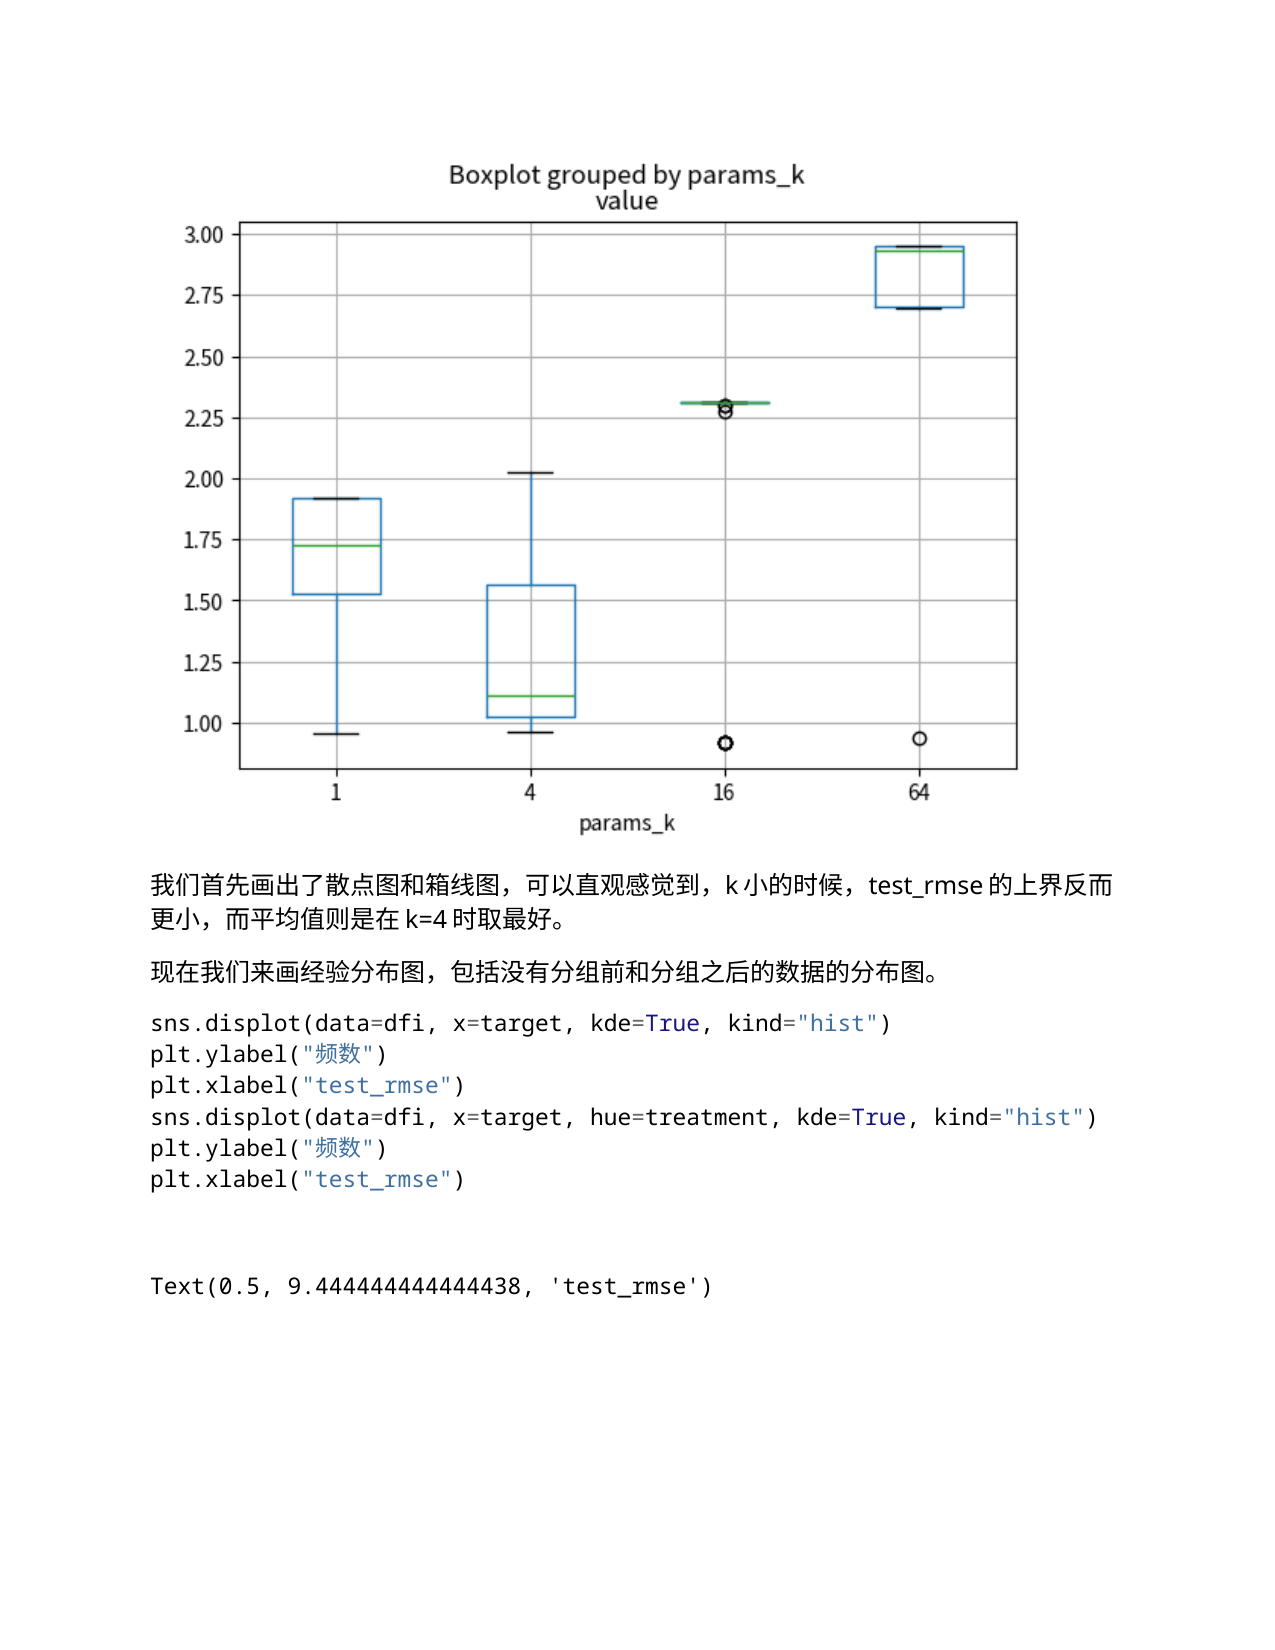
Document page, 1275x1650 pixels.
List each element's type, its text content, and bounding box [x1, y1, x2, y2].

text Text(0.5, 9.444444444444438, 'test_rmse') [150, 1270, 1125, 1301]
picture [168, 150, 1030, 849]
text 我们首先画出了散点图和箱线图，可以直观感觉到，k小的时候，test_rmse的上界反而更小，而平均值则是在k=4时取最好。 [150, 867, 1125, 935]
text 现在我们来画经验分布图，包括没有分组前和分组之后的数据的分布图。 [150, 954, 1125, 988]
text sns.displot(data=dfi, x=target, kde=True, kind="hist") plt.ylabel("频数") plt.xlabel("test_rmse") sns.displot(data=dfi, x=target, hue=treatment, kde=True, kind="hist") plt.ylabel("频数") plt.xlabel("test_rmse") [150, 1007, 1125, 1194]
